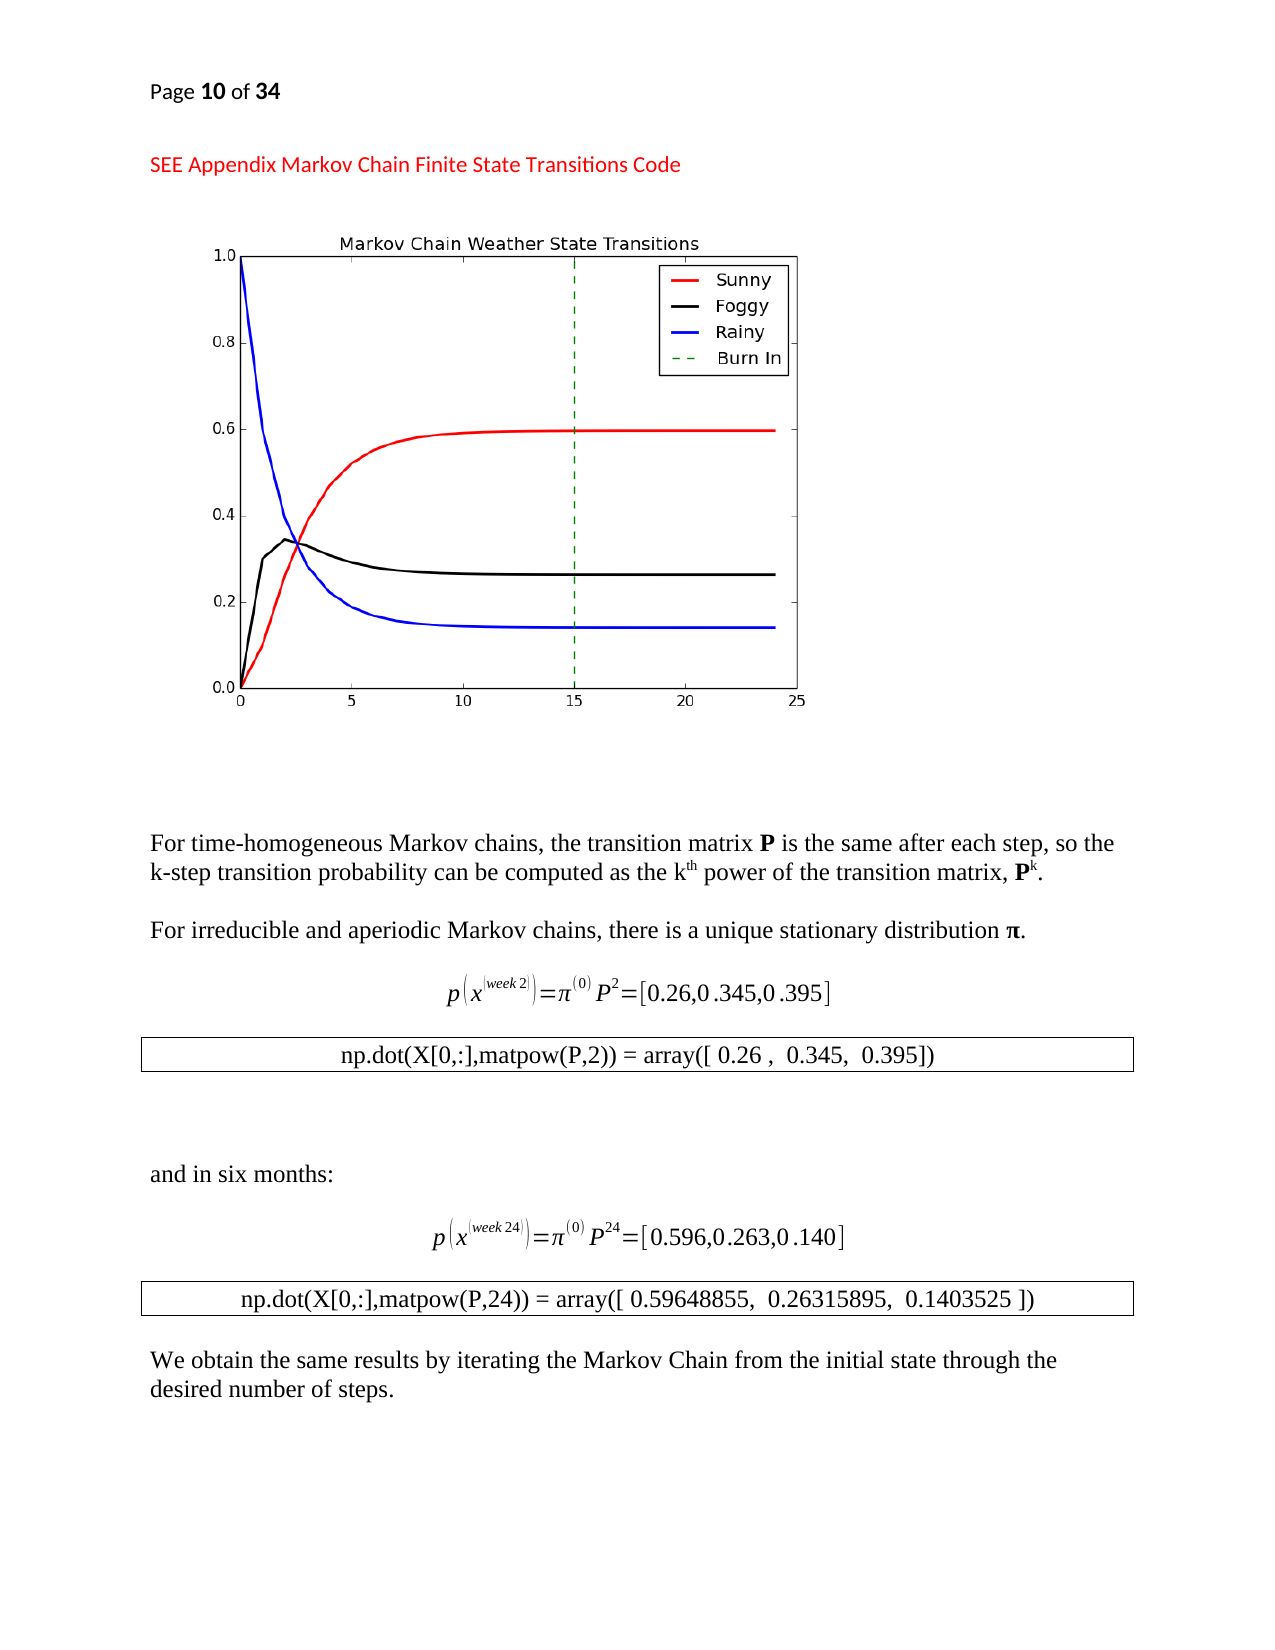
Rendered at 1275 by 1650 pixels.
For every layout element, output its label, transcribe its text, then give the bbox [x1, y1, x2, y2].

text For time-homogeneous Markov chains, the transition matrix P is the same after each step, so the k-step transition probability can be computed as the kth power of the transition matrix, Pk. [150, 828, 1125, 886]
text np.dot(X[0,:],matpow(P,24)) = array([ 0.59648855, 0.26315895, 0.1403525 ]) [142, 1282, 1133, 1315]
text We obtain the same results by iterating the Markov Chain from the initial state through the desired number of steps. [150, 1345, 1125, 1402]
text np.dot(X[0,:],matpow(P,2)) = array([ 0.26 , 0.345, 0.395]) [142, 1038, 1133, 1071]
text For irreducible and aperiodic Markov chains, there is a unique stationary distribution π. [150, 915, 1125, 944]
text and in six months: [150, 1159, 1125, 1188]
text SEE Appendix Markov Chain Finite State Transitions Code [150, 150, 1125, 178]
picture [150, 203, 868, 742]
